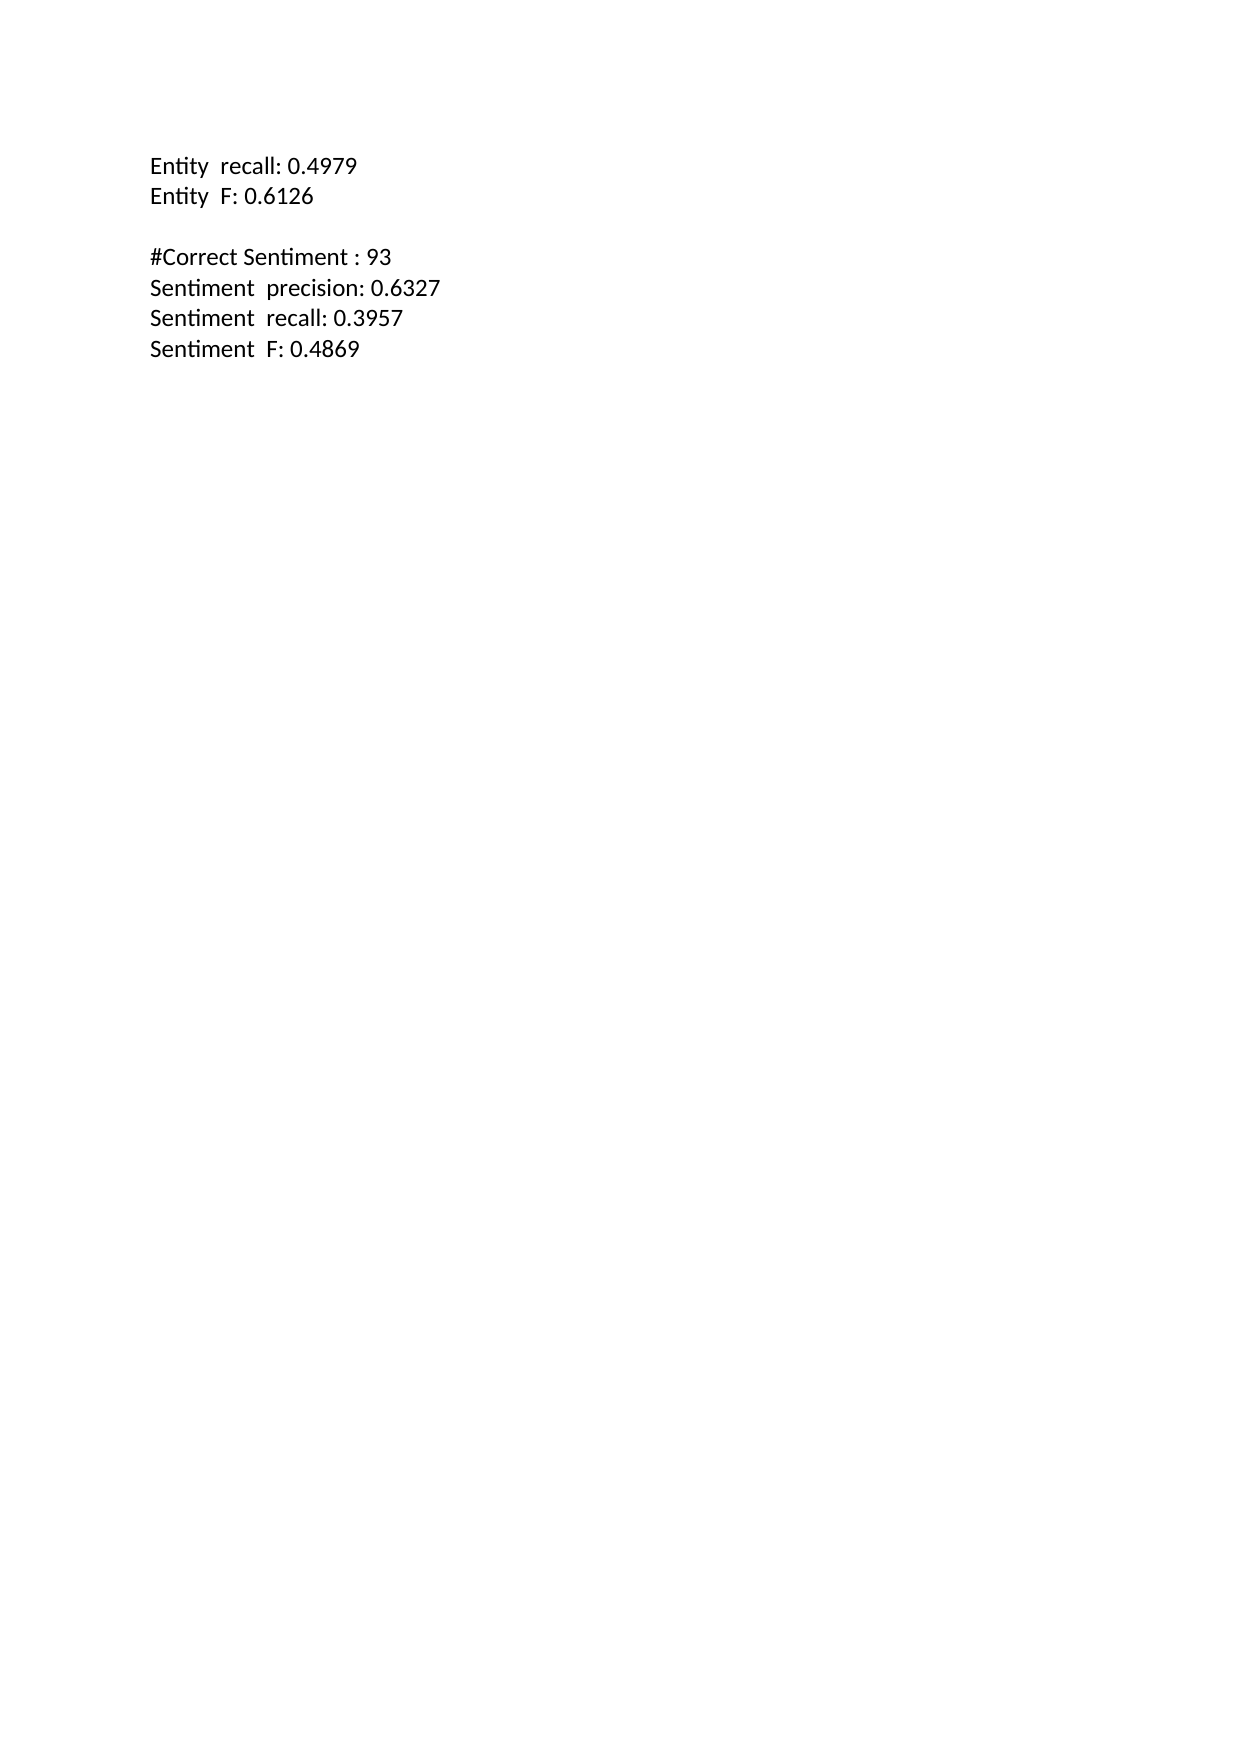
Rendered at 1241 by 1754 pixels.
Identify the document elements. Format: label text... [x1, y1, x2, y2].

text Sentiment F: 0.4869 [150, 333, 1090, 364]
text Entity F: 0.6126 [150, 181, 1090, 211]
text Sentiment recall: 0.3957 [150, 303, 1090, 333]
text Entity recall: 0.4979 [150, 150, 1090, 181]
text Sentiment precision: 0.6327 [150, 272, 1090, 303]
text #Correct Sentiment : 93 [150, 242, 1090, 272]
